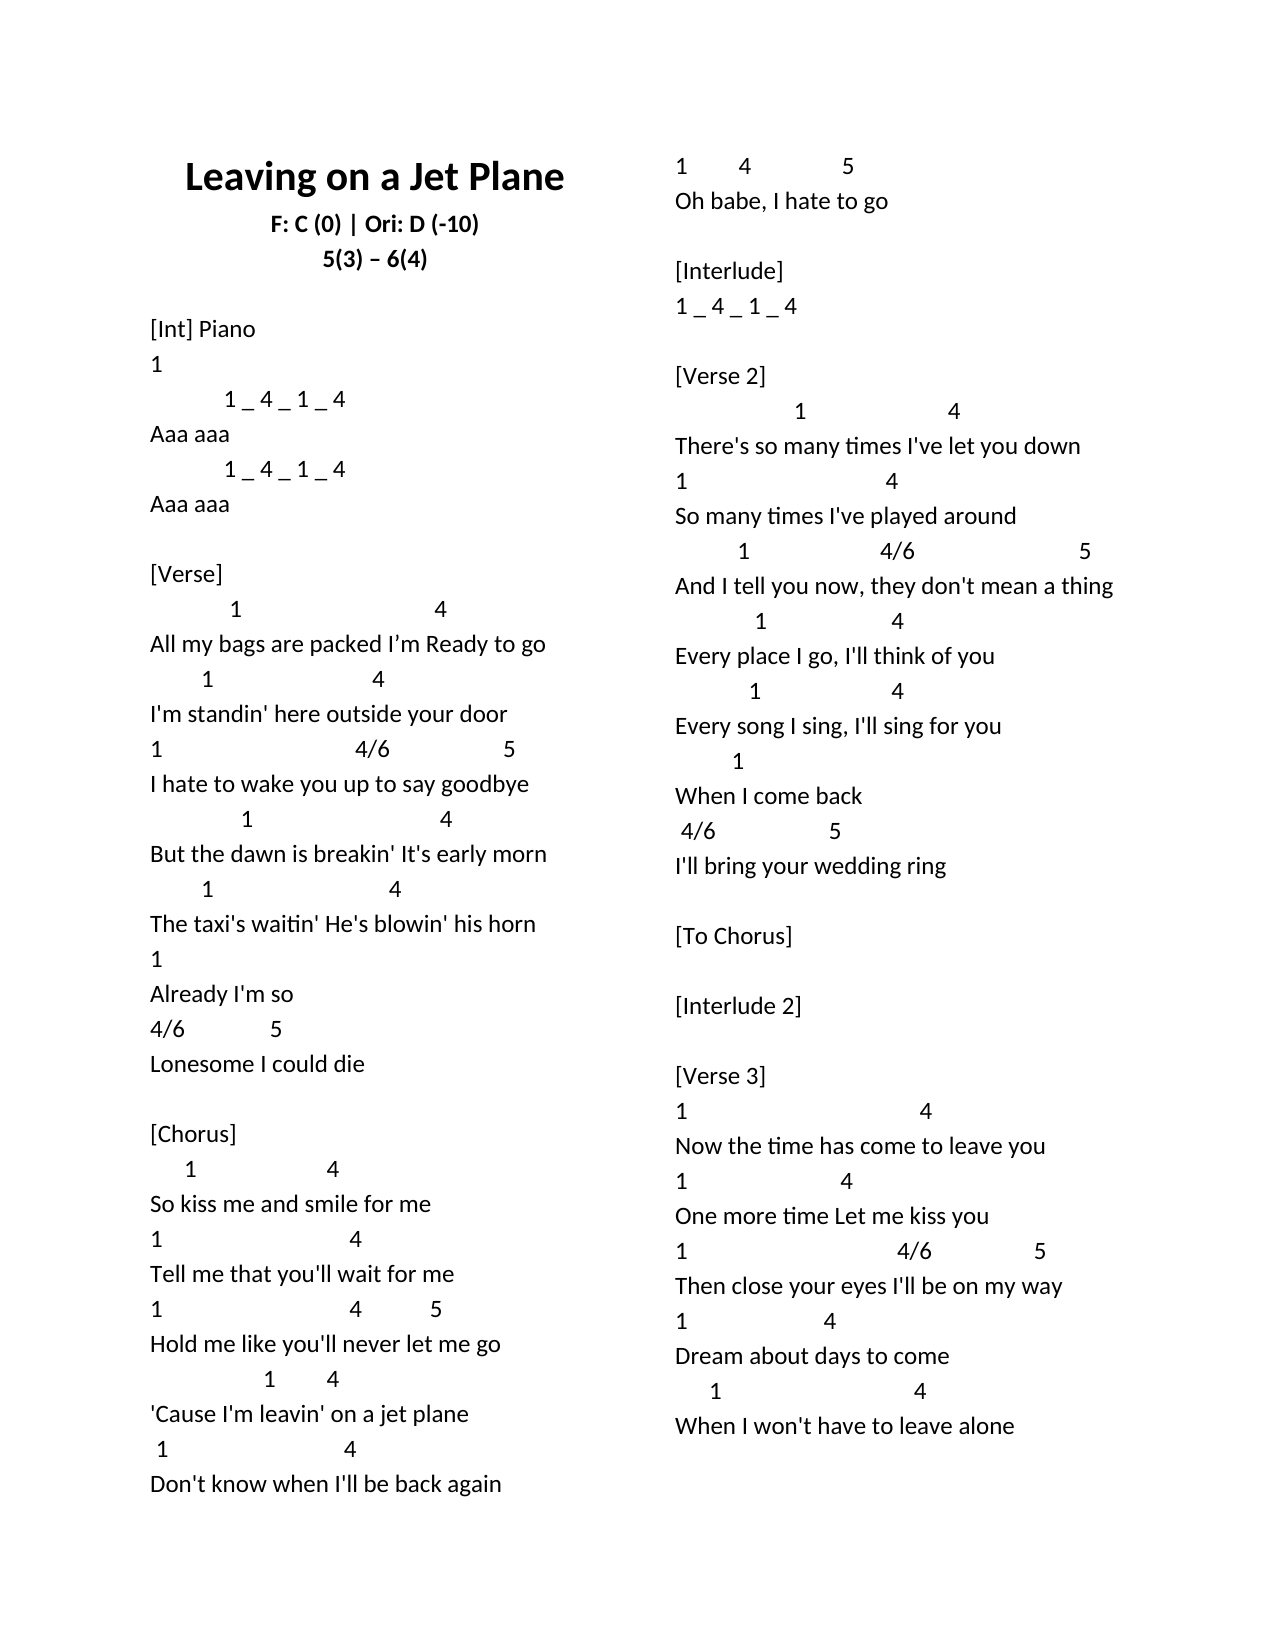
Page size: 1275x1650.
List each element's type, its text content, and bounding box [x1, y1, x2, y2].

text Don't know when I'll be back again [150, 1468, 600, 1499]
text 1 4 [150, 873, 600, 904]
text 1 4 [675, 395, 1125, 426]
text 1 4 [675, 1305, 1125, 1336]
text I'm standin' here outside your door [150, 698, 600, 729]
text When I won't have to leave alone [675, 1410, 1125, 1441]
text Aaa aaa [150, 418, 600, 449]
text Already I'm so [150, 978, 600, 1009]
text [Chorus] [150, 1118, 600, 1149]
text Aaa aaa [150, 488, 600, 519]
text 1 [150, 943, 600, 974]
text 1 4 [150, 1223, 600, 1254]
text 1 4 [150, 593, 600, 624]
text 1 4/6 5 [150, 733, 600, 764]
text 1 4 [675, 1165, 1125, 1196]
text 'Cause I'm leavin' on a jet plane [150, 1398, 600, 1429]
text [Verse] [150, 558, 600, 589]
text 5(3) – 6(4) [150, 243, 600, 274]
text Then close your eyes I'll be on my way [675, 1270, 1125, 1301]
text 4/6 5 [150, 1013, 600, 1044]
text 4/6 5 [675, 815, 1125, 846]
text But the dawn is breakin' It's early morn [150, 838, 600, 869]
text 1 _ 4 _ 1 _ 4 [150, 453, 600, 484]
text 1 4 [675, 465, 1125, 496]
text 1 4/6 5 [675, 535, 1125, 566]
text Every place I go, I'll think of you [675, 640, 1125, 671]
text So kiss me and smile for me [150, 1188, 600, 1219]
text [Interlude] [675, 255, 1125, 286]
text Every song I sing, I'll sing for you [675, 710, 1125, 741]
text 1 4 [675, 1095, 1125, 1126]
text 1 4 [675, 675, 1125, 706]
text There's so many times I've let you down [675, 430, 1125, 461]
text Dream about days to come [675, 1340, 1125, 1371]
text 1 [150, 348, 600, 379]
text [To Chorus] [675, 920, 1125, 951]
text I'll bring your wedding ring [675, 850, 1125, 881]
text Tell me that you'll wait for me [150, 1258, 600, 1289]
text 1 _ 4 _ 1 _ 4 [150, 383, 600, 414]
text And I tell you now, they don't mean a thing [675, 570, 1125, 601]
text When I come back [675, 780, 1125, 811]
text 1 4/6 5 [675, 1235, 1125, 1266]
text F: C (0) | Ori: D (-10) [150, 208, 600, 239]
text 1 4 [675, 1375, 1125, 1406]
text [Verse 3] [675, 1060, 1125, 1091]
text [Verse 2] [675, 360, 1125, 391]
text Now the time has come to leave you [675, 1130, 1125, 1161]
text Lonesome I could die [150, 1048, 600, 1079]
text 1 4 5 [675, 150, 1125, 181]
text Oh babe, I hate to go [675, 185, 1125, 216]
text One more time Let me kiss you [675, 1200, 1125, 1231]
text 1 4 5 [150, 1293, 600, 1324]
text 1 4 [150, 1363, 600, 1394]
text Leaving on a Jet Plane [150, 150, 600, 201]
text 1 4 [150, 1433, 600, 1464]
text So many times I've played around [675, 500, 1125, 531]
text 1 4 [675, 605, 1125, 636]
text [Interlude 2] [675, 990, 1125, 1021]
text All my bags are packed I’m Ready to go [150, 628, 600, 659]
text 1 4 [150, 803, 600, 834]
text The taxi's waitin' He's blowin' his horn [150, 908, 600, 939]
text I hate to wake you up to say goodbye [150, 768, 600, 799]
text 1 _ 4 _ 1 _ 4 [675, 290, 1125, 321]
text Hold me like you'll never let me go [150, 1328, 600, 1359]
text 1 4 [150, 663, 600, 694]
text [Int] Piano [150, 313, 600, 344]
text 1 4 [150, 1153, 600, 1184]
text 1 [675, 745, 1125, 776]
